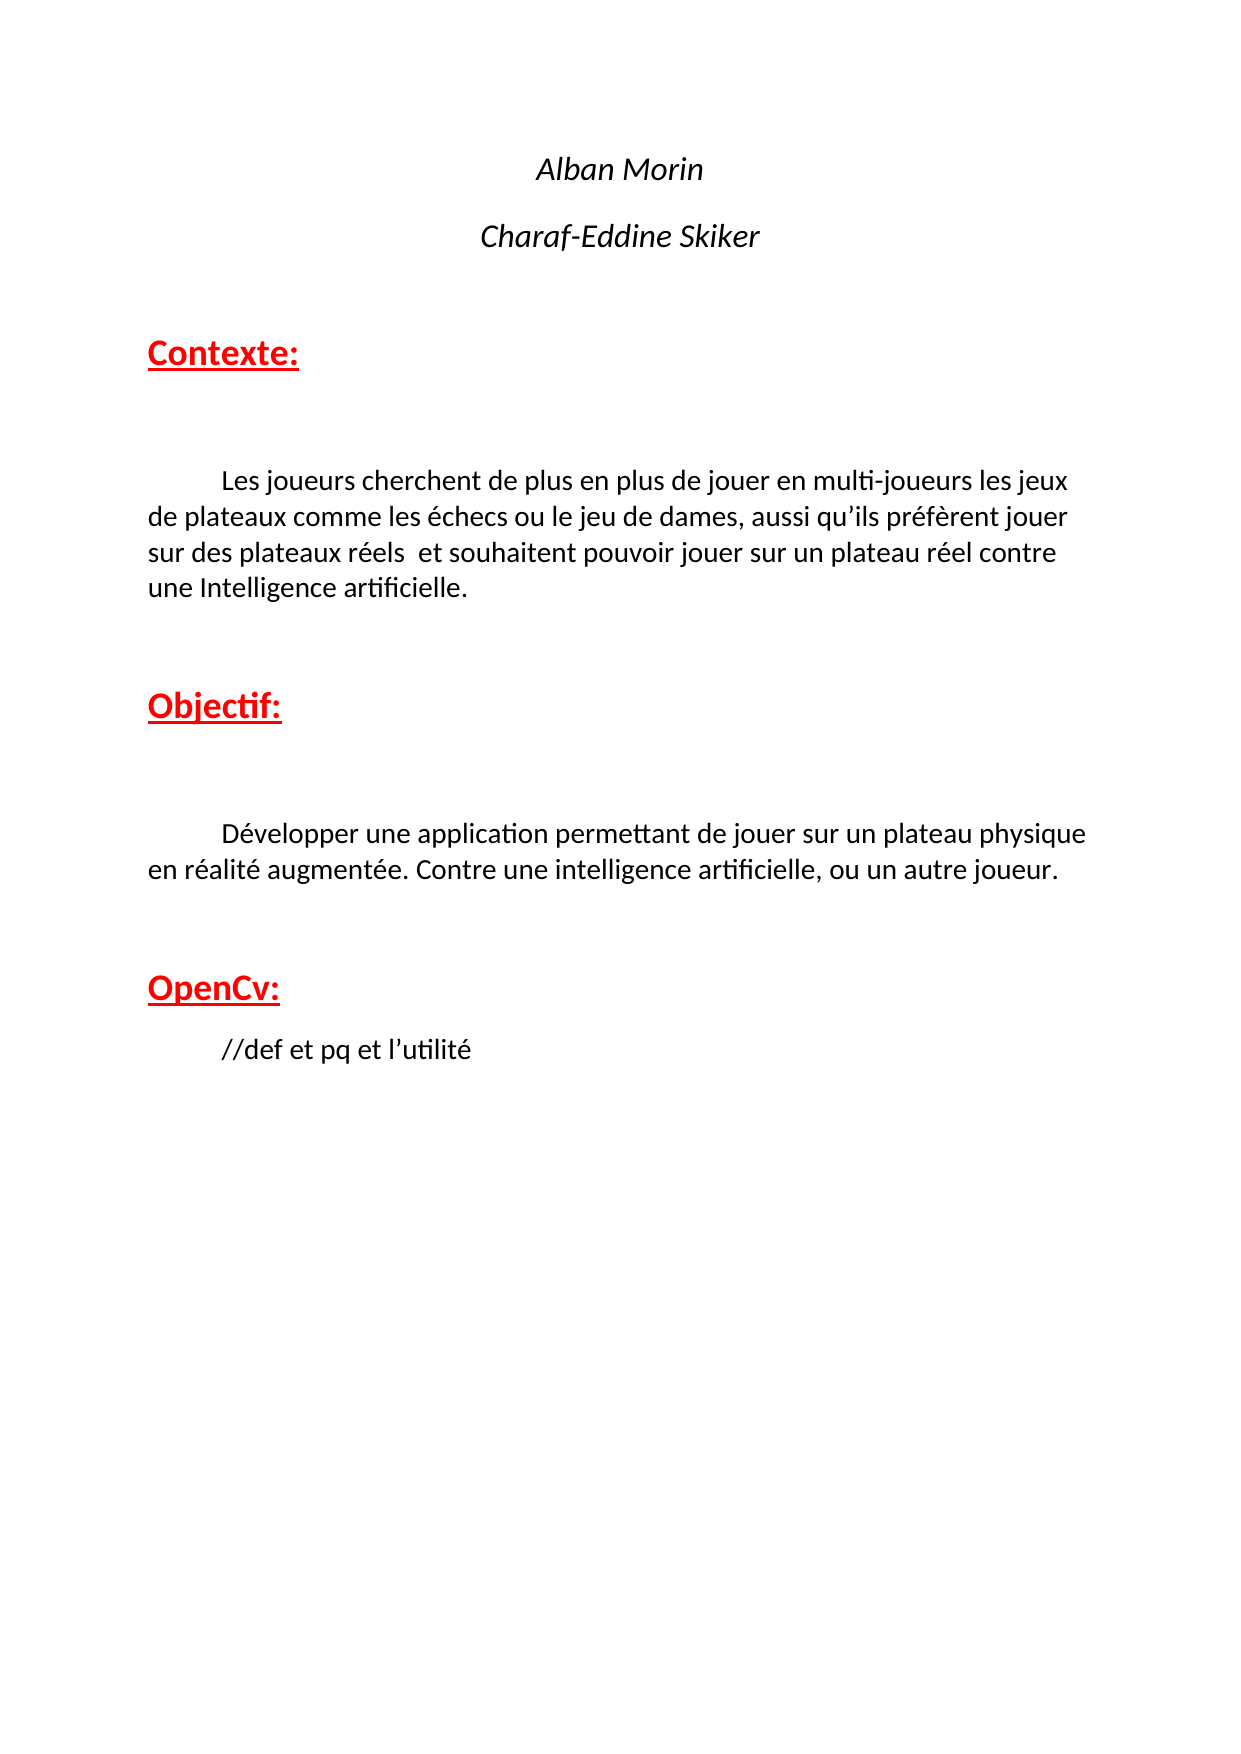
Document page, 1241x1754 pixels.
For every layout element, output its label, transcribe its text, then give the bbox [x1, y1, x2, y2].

text Contexte: [148, 329, 1093, 375]
text Objectif: [148, 682, 1093, 728]
text Charaf-Eddine Skiker [148, 215, 1093, 256]
text OpenCv: [148, 964, 1093, 1010]
text Développer une application permettant de jouer sur un plateau physique en réalité augmentée. Contre une intelligence artificielle, ou un autre joueur. [148, 816, 1093, 887]
text //def et pq et l’utilité [148, 1031, 1093, 1066]
text Alban Morin [148, 148, 1093, 188]
text Les joueurs cherchent de plus en plus de jouer en multi-joueurs les jeux de plateaux comme les échecs ou le jeu de dames, aussi qu’ils préfèrent jouer sur des plateaux réels et souhaitent pouvoir jouer sur un plateau réel contre une Intelligence artificielle. [148, 462, 1093, 605]
